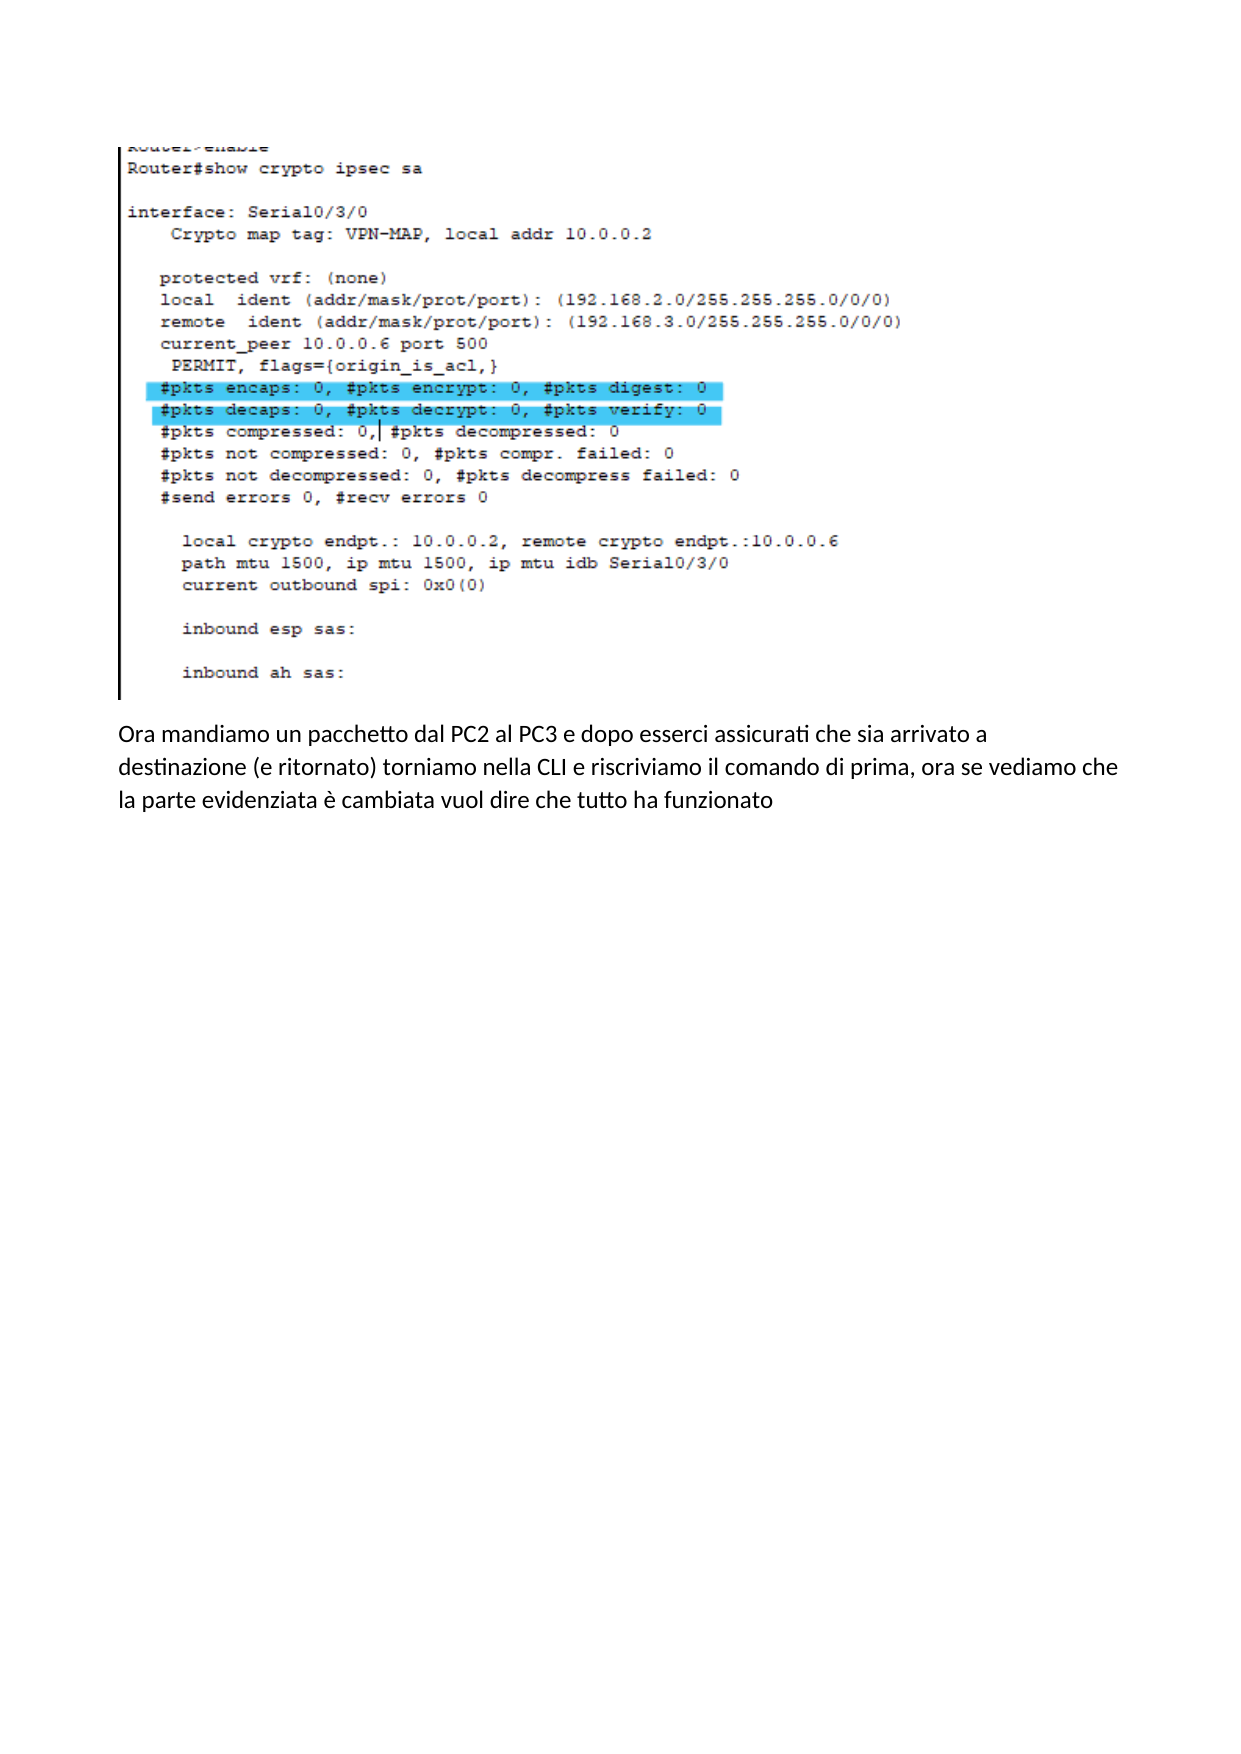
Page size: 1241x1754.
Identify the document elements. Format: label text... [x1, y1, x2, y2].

text Ora mandiamo un pacchetto dal PC2 al PC3 e dopo esserci assicurati che sia arrivato a destinazione (e ritornato) torniamo nella CLI e riscriviamo il comando di prima, ora se vediamo che la parte evidenziata è cambiata vuol dire che tutto ha funzionato [118, 718, 1122, 814]
picture [118, 147, 1025, 700]
